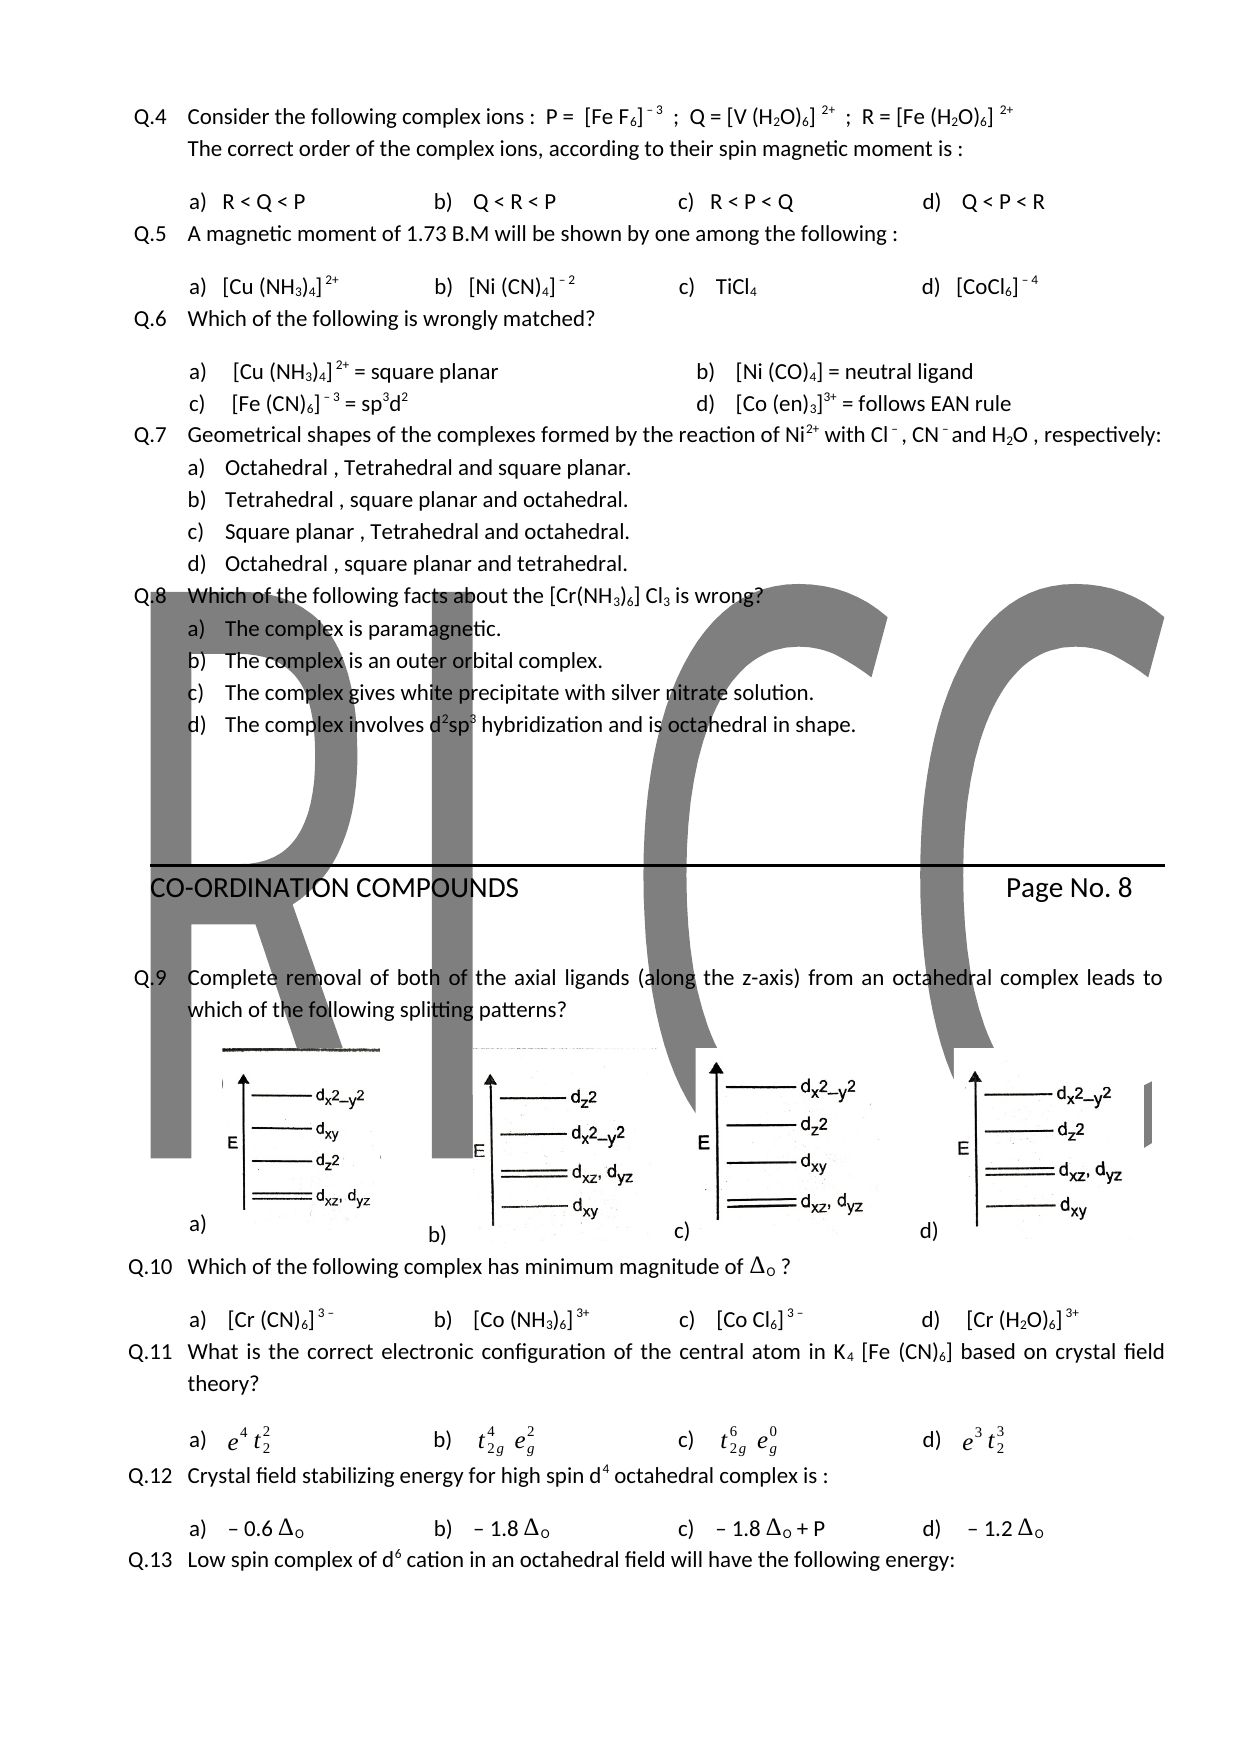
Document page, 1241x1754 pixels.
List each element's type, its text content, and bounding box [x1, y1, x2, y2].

list Crystal field stabilizing energy for high spin d4 octahedral complex is : [150, 1461, 1165, 1489]
picture [953, 1048, 1144, 1239]
picture [472, 1048, 658, 1243]
table_header a) R < Q < P [188, 187, 432, 219]
list Octahedral , Tetrahedral and square planar. [187, 453, 1165, 481]
list Octahedral , square planar and tetrahedral. [187, 549, 1165, 577]
table_header b) – 1.8 O [432, 1514, 676, 1546]
table_header b) [432, 1422, 676, 1461]
list Geometrical shapes of the complexes formed by the reaction of Ni2+ with Cl – , CN – and H2O , respectively: [150, 421, 1165, 448]
table_header d) [CoCl6] – 4 [920, 272, 1165, 304]
list Which of the following is wrongly matched? [150, 304, 1165, 332]
table_header b) [Ni (CO)4] = neutral ligand [695, 357, 1202, 389]
table_header d) – 1.2 O [921, 1514, 1165, 1546]
table_header d) [921, 1422, 1165, 1461]
list A magnetic moment of 1.73 B.M will be shown by one among the following : [150, 219, 1165, 247]
list The complex gives white precipitate with silver nitrate solution. [187, 678, 1165, 706]
table_header b) Q < R < P [432, 187, 676, 219]
list Consider the following complex ions : P = [Fe F6] – 3 ; Q = [V (H2O)6] 2+ ; R = [Fe (H2O)6] 2+ [150, 102, 1165, 130]
picture [222, 1048, 380, 1231]
table_header c) [673, 1048, 918, 1252]
table_header a) – 0.6 O [188, 1514, 432, 1546]
list The complex is an outer orbital complex. [187, 646, 1165, 674]
table_header a) [Cu (NH3)4] 2+ [188, 272, 433, 304]
list Which of the following facts about the [Cr(NH3)6] Cl3 is wrong? [150, 581, 1165, 609]
table_header b) [Ni (CN)4] – 2 [433, 272, 677, 304]
table_header d) Q < P < R [921, 187, 1165, 219]
table_cell d) [Co (en)3]3+ = follows EAN rule [695, 389, 1202, 421]
list The complex is paramagnetic. [187, 614, 1165, 642]
table_header c) [Co Cl6] 3 – [678, 1305, 920, 1337]
list What is the correct electronic configuration of the central atom in K4 [Fe (CN)6] based on crystal field theory? [150, 1337, 1165, 1397]
table_header c) R < P < Q [676, 187, 921, 219]
table_header c) [676, 1422, 921, 1461]
list Low spin complex of d6 cation in an octahedral field will have the following energy: [150, 1546, 1165, 1574]
table_header a) [Cr (CN)6] 3 – [188, 1305, 432, 1337]
table_header a) [Cu (NH3)4] 2+ = square planar [188, 357, 694, 389]
table_header b) [426, 1048, 672, 1252]
table_header d) [Cr (H2O)6] 3+ [920, 1305, 1165, 1337]
table_header c) – 1.8 O + P [676, 1514, 921, 1546]
list The complex involves d2sp3 hybridization and is octahedral in shape. [187, 710, 1165, 738]
list Which of the following complex has minimum magnitude of O ? [150, 1252, 1165, 1280]
text CO-ORDINATION COMPOUNDS Page No. 8 [150, 867, 1165, 905]
table_header a) [188, 1048, 426, 1252]
table_header d) [918, 1048, 1165, 1252]
list Complete removal of both of the axial ligands (along the z-axis) from an octahedral complex leads to which of the following splitting patterns? [150, 963, 1165, 1023]
list The correct order of the complex ions, according to their spin magnetic moment is : [187, 134, 1165, 162]
table_cell c) [Fe (CN)6] – 3 = sp3d2 [188, 389, 694, 421]
picture [695, 1048, 880, 1238]
list Square planar , Tetrahedral and octahedral. [187, 517, 1165, 545]
list Tetrahedral , square planar and octahedral. [187, 485, 1165, 513]
table_header c) TiCl4 [677, 272, 920, 304]
table_header b) [Co (NH3)6] 3+ [432, 1305, 677, 1337]
table_header a) [188, 1422, 432, 1461]
